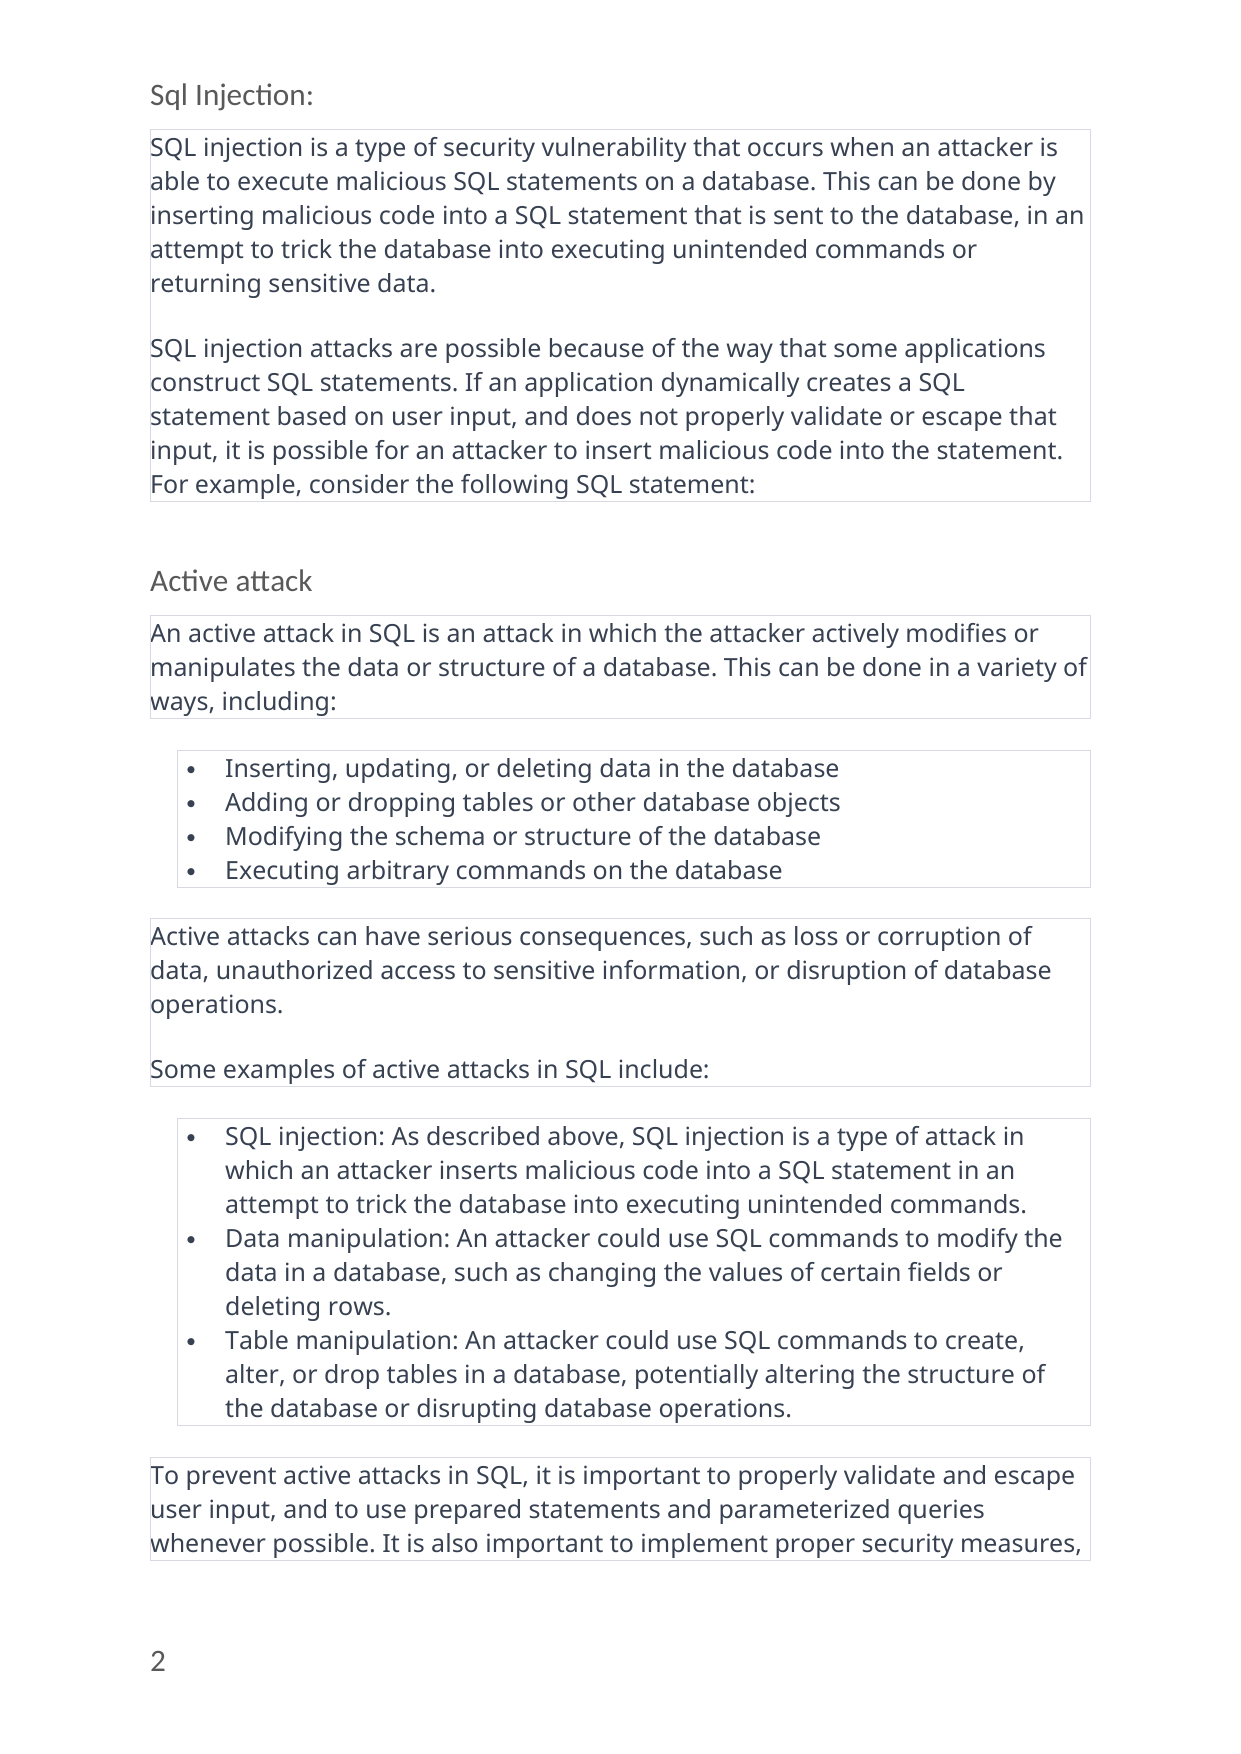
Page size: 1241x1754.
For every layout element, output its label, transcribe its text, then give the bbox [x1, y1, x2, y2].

list Inserting, updating, or deleting data in the database [178, 751, 1090, 784]
text Sql Injection: [150, 75, 1090, 113]
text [151, 1458, 1090, 1560]
list Modifying the schema or structure of the database [178, 818, 1090, 852]
text An active attack in SQL is an attack in which the attacker actively modifies or manipulates the data or structure of a database. This can be done in a variety of ways, including: [151, 616, 1090, 718]
list Adding or dropping tables or other database objects [178, 784, 1090, 818]
text Active attack [150, 562, 1090, 600]
list Executing arbitrary commands on the database [178, 852, 1090, 887]
list SQL injection: As described above, SQL injection is a type of attack in which an attacker inserts malicious code into a SQL statement in an attempt to trick the database into executing unintended commands. [178, 1119, 1090, 1220]
text Active attacks can have serious consequences, such as loss or corruption of data, unauthorized access to sensitive information, or disruption of database operations. [151, 919, 1090, 1021]
text SQL injection attacks are possible because of the way that some applications construct SQL statements. If an application dynamically creates a SQL statement based on user input, and does not properly validate or escape that input, it is possible for an attacker to insert malicious code into the statement. For example, consider the following SQL statement: [151, 330, 1090, 501]
list Data manipulation: An attacker could use SQL commands to modify the data in a database, such as changing the values of certain fields or deleting rows. [178, 1220, 1090, 1322]
text Some examples of active attacks in SQL include: [151, 1052, 1090, 1086]
text SQL injection is a type of security vulnerability that occurs when an attacker is able to execute malicious SQL statements on a database. This can be done by inserting malicious code into a SQL statement that is sent to the database, in an attempt to trick the database into executing unintended commands or returning sensitive data. [151, 130, 1090, 299]
list Table manipulation: An attacker could use SQL commands to create, alter, or drop tables in a database, potentially altering the structure of the database or disrupting database operations. [178, 1322, 1090, 1425]
